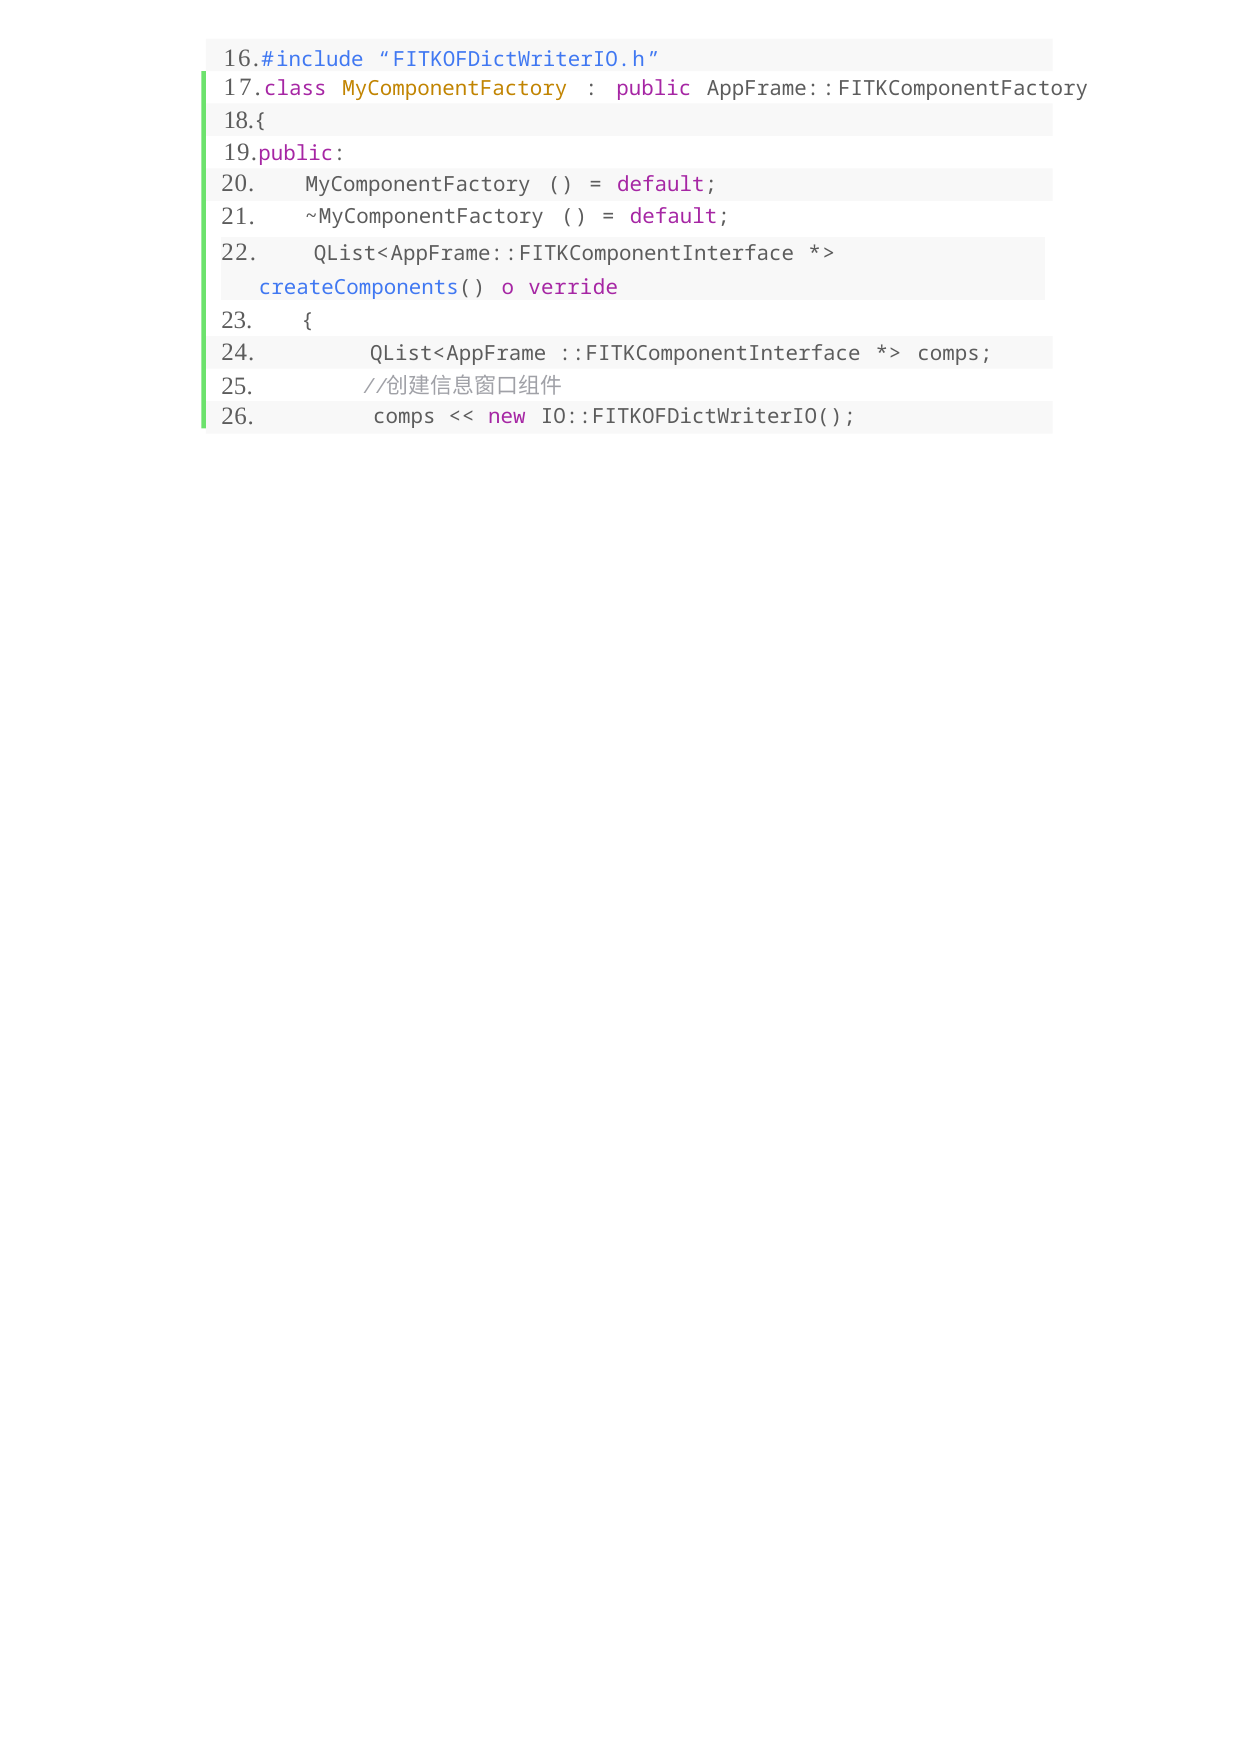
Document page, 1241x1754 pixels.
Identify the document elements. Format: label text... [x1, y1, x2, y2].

text 20. MyComponentFactory () = default; [221, 172, 1240, 201]
text 21. ~MyComponentFactory () = default; [221, 204, 1240, 234]
text 23. { [221, 307, 1240, 337]
text 17.class MyComponentFactory : public AppFrame::FITKComponentFactory [223, 74, 1240, 104]
text 19.public: [223, 139, 1240, 169]
text 25. //创建信息窗口组件 [221, 371, 1240, 403]
text 18.{ [223, 107, 1240, 136]
text 26. comps << new IO::FITKOFDictWriterIO(); [221, 404, 1240, 434]
text 22. QList<AppFrame::FITKComponentInterface *> createComponents() o verride [221, 237, 1045, 300]
text 16.#include “FITKOFDictWriterIO.h” [223, 42, 1240, 74]
text 24. QList<AppFrame ::FITKComponentInterface *> comps; [221, 339, 1240, 369]
